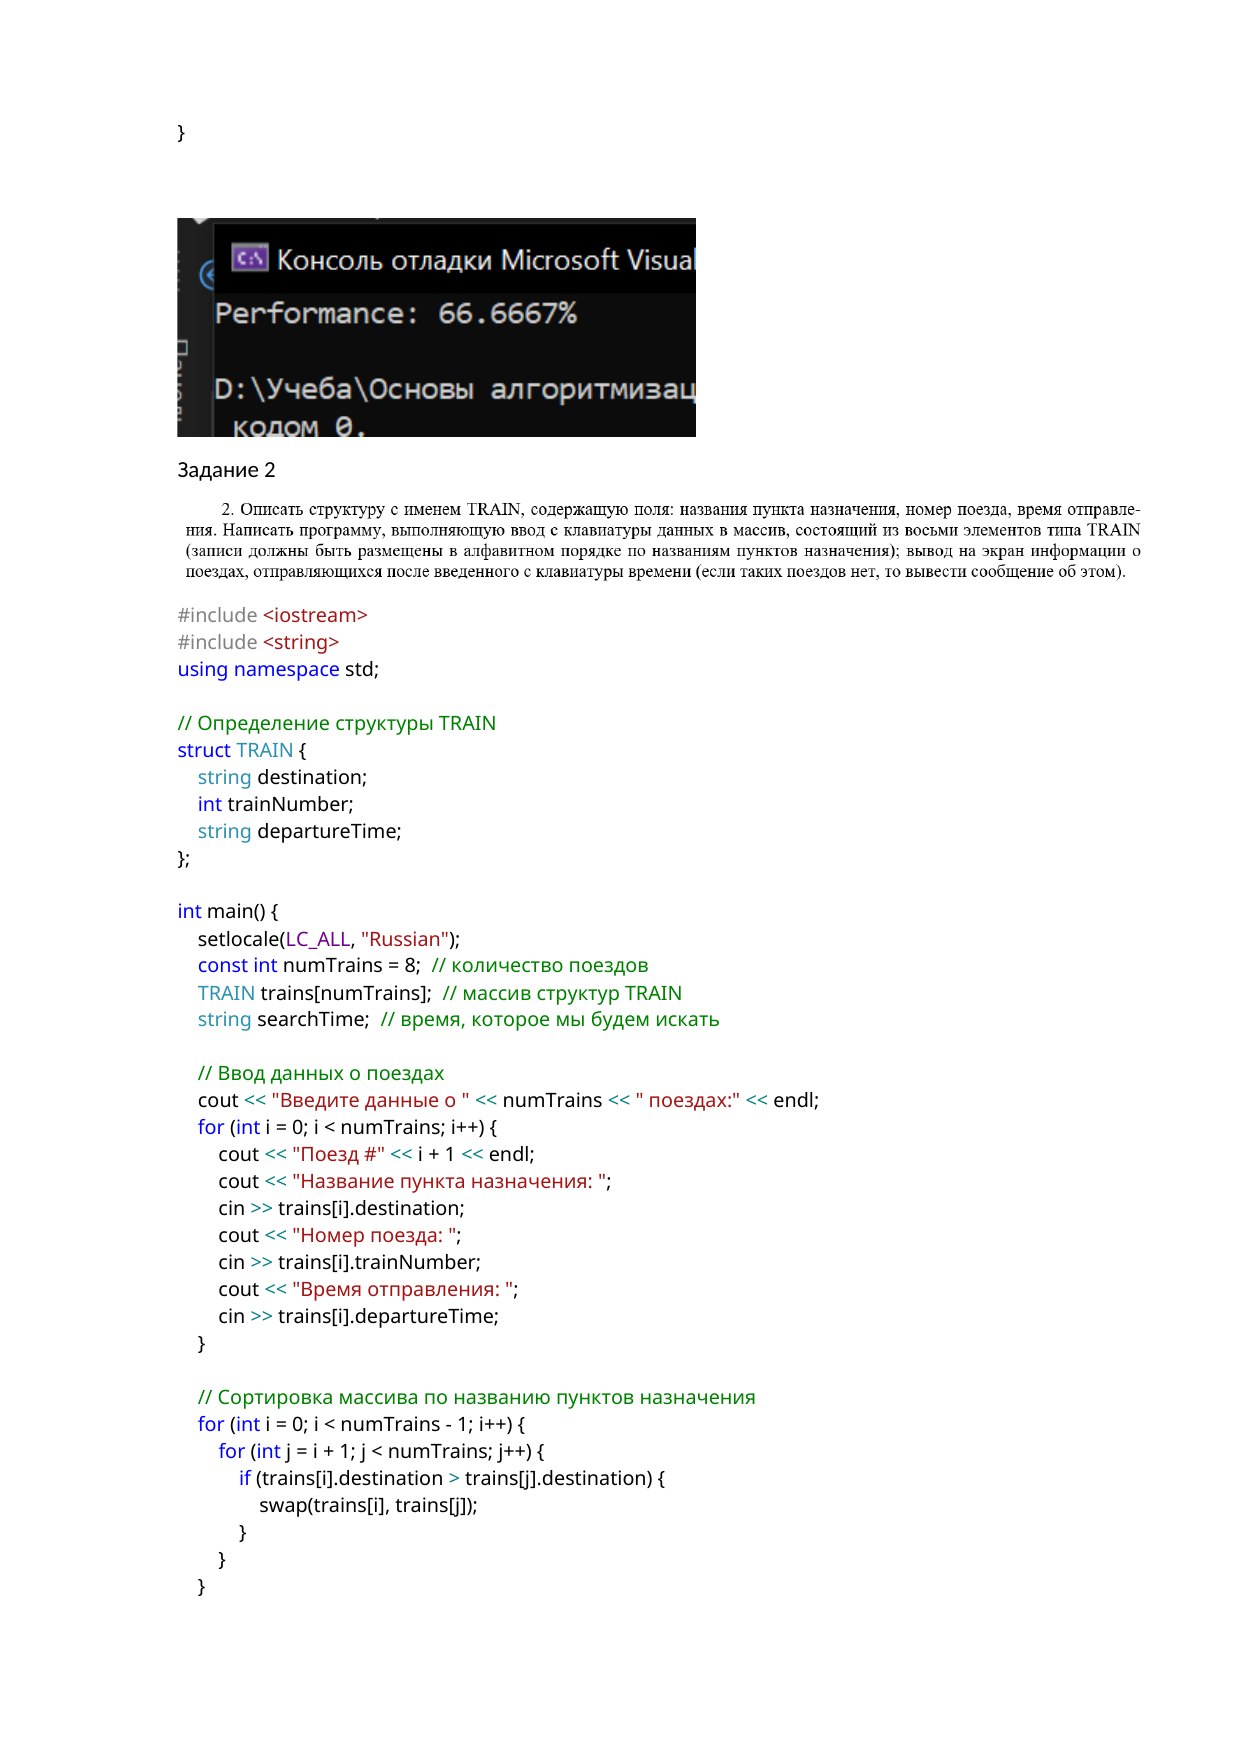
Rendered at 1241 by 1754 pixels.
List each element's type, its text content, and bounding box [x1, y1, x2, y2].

text cin >> trains[i].departureTime; [177, 1302, 1152, 1329]
text cout << "Время отправления: "; [177, 1276, 1152, 1302]
text cout << "Название пункта назначения: "; [177, 1168, 1152, 1194]
text using namespace std; [177, 655, 1152, 682]
text cout << "Номер поезда: "; [177, 1222, 1152, 1248]
text for (int j = i + 1; j < numTrains; j++) { [177, 1437, 1152, 1464]
picture [177, 218, 696, 437]
text Задание 2 [177, 455, 1152, 483]
text #include <string> [177, 628, 1152, 655]
text int trainNumber; [177, 790, 1152, 817]
text } [177, 1518, 1152, 1545]
text }; [177, 844, 1152, 871]
text for (int i = 0; i < numTrains - 1; i++) { [177, 1410, 1152, 1437]
text cout << "Введите данные о " << numTrains << " поездах:" << endl; [177, 1087, 1152, 1114]
text cout << "Поезд #" << i + 1 << endl; [177, 1141, 1152, 1168]
text for (int i = 0; i < numTrains; i++) { [177, 1114, 1152, 1141]
text } [177, 118, 1152, 145]
text } [177, 1572, 1152, 1599]
text // Ввод данных о поездах [177, 1060, 1152, 1087]
text } [177, 1545, 1152, 1572]
text cin >> trains[i].destination; [177, 1194, 1152, 1222]
text if (trains[i].destination > trains[j].destination) { [177, 1464, 1152, 1491]
text // Определение структуры TRAIN [177, 709, 1152, 736]
text // Сортировка массива по названию пунктов назначения [177, 1383, 1152, 1410]
text string destination; [177, 763, 1152, 790]
text string searchTime; // время, которое мы будем искать [177, 1006, 1152, 1033]
text #include <iostream> [177, 601, 1152, 628]
text struct TRAIN { [177, 736, 1152, 763]
text cin >> trains[i].trainNumber; [177, 1248, 1152, 1276]
text } [177, 1329, 1152, 1356]
text swap(trains[i], trains[j]); [177, 1491, 1152, 1518]
picture [177, 501, 1152, 583]
text TRAIN trains[numTrains]; // массив структур TRAIN [177, 979, 1152, 1006]
text const int numTrains = 8; // количество поездов [177, 952, 1152, 979]
text setlocale(LC_ALL, "Russian"); [177, 925, 1152, 952]
text int main() { [177, 898, 1152, 925]
text string departureTime; [177, 817, 1152, 844]
